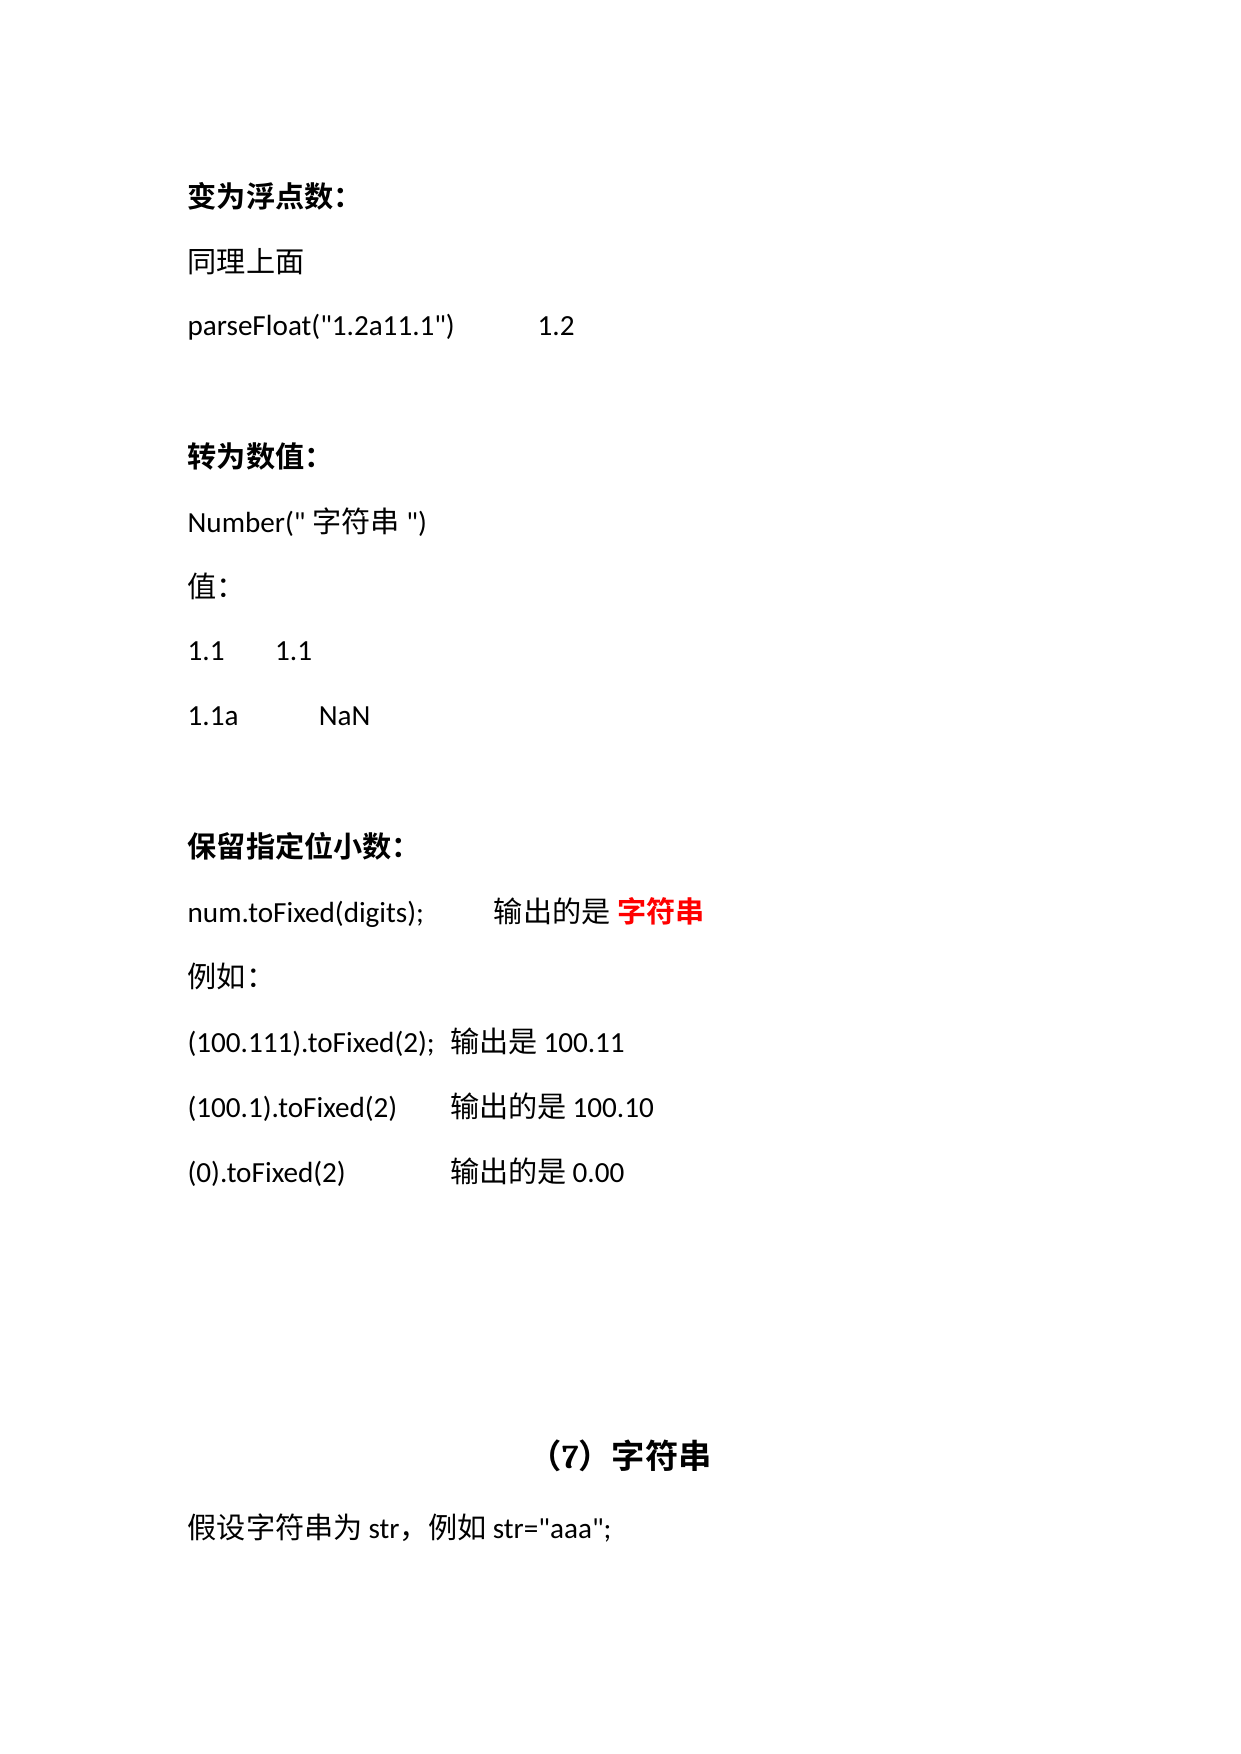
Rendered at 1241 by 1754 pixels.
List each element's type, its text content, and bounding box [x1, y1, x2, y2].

text 保留指定位小数： [187, 812, 1053, 877]
text parseFloat("1.2a11.1") 1.2 [187, 292, 1053, 357]
text 转为数值： [187, 422, 1053, 487]
text num.toFixed(digits); 输出的是 字符串 [187, 877, 1053, 942]
text (0).toFixed(2) 输出的是0.00 [187, 1137, 1053, 1202]
text 1.1 1.1 [187, 617, 1053, 682]
text 同理上面 [187, 227, 1053, 292]
text 值： [187, 552, 1053, 617]
text 假设字符串为str，例如str="aaa"; [187, 1493, 1053, 1558]
text Number(" 字符串 ") [187, 487, 1053, 552]
text 变为浮点数： [187, 162, 1053, 227]
text (100.111).toFixed(2); 输出是100.11 [187, 1007, 1053, 1072]
text 例如： [187, 942, 1053, 1007]
text 1.1a NaN [187, 682, 1053, 747]
text (100.1).toFixed(2) 输出的是100.10 [187, 1072, 1053, 1137]
title （7）字符串 [187, 1422, 1053, 1487]
